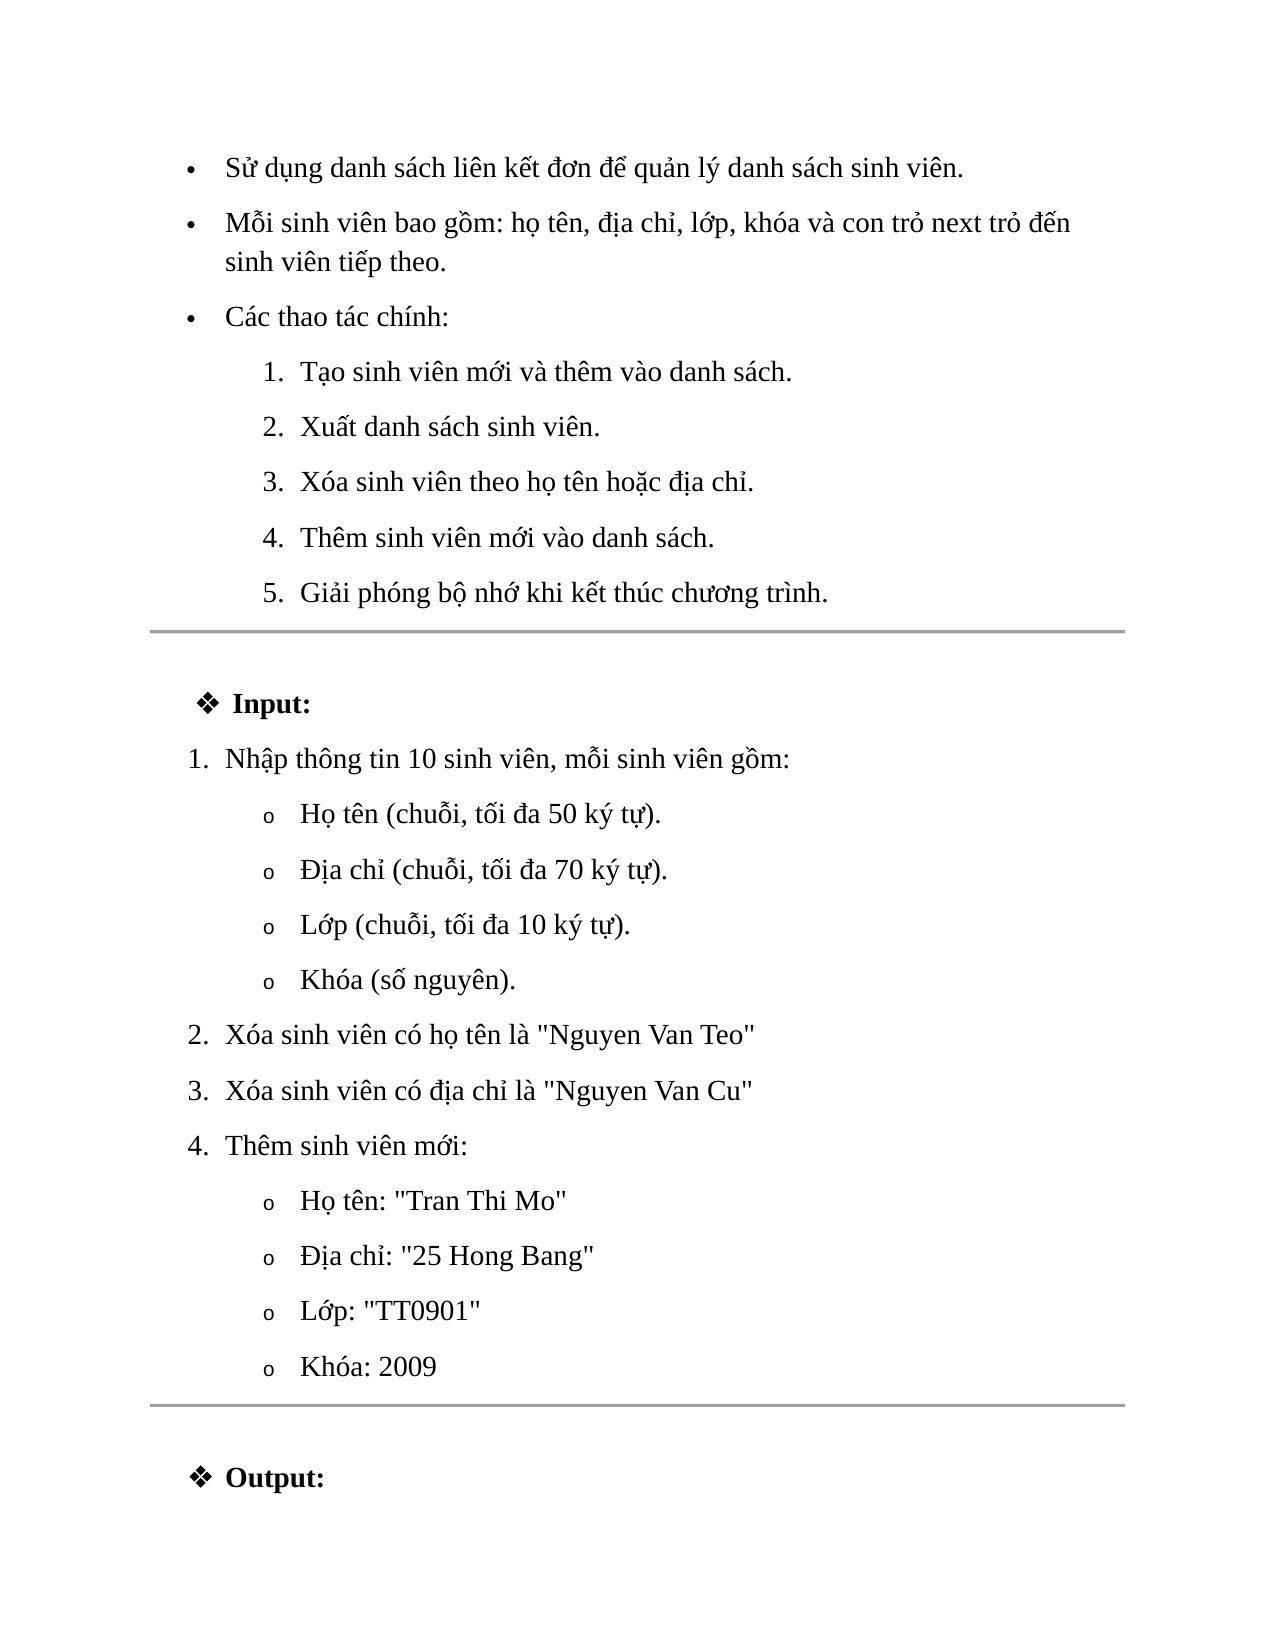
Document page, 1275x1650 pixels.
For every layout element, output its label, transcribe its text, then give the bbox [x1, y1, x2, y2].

list Họ tên (chuỗi, tối đa 50 ký tự). [262, 797, 1125, 830]
list Sử dụng danh sách liên kết đơn để quản lý danh sách sinh viên. [187, 150, 1125, 183]
list Xóa sinh viên có họ tên là "Nguyen Van Teo" [187, 1017, 1125, 1051]
list Xóa sinh viên theo họ tên hoặc địa chỉ. [262, 464, 1125, 498]
list Tạo sinh viên mới và thêm vào danh sách. [262, 354, 1125, 388]
list Xóa sinh viên có địa chỉ là "Nguyen Van Cu" [187, 1073, 1125, 1106]
list Xuất danh sách sinh viên. [262, 409, 1125, 443]
list Lớp: "TT0901" [262, 1293, 1125, 1327]
list Địa chỉ (chuỗi, tối đa 70 ký tự). [262, 852, 1125, 885]
list Khóa (số nguyên). [262, 962, 1125, 996]
list Các thao tác chính: [187, 299, 1125, 332]
list Input: [194, 686, 1125, 720]
list Thêm sinh viên mới vào danh sách. [262, 520, 1125, 553]
list Nhập thông tin 10 sinh viên, mỗi sinh viên gồm: [187, 741, 1125, 775]
list Thêm sinh viên mới: [187, 1128, 1125, 1161]
list Địa chỉ: "25 Hong Bang" [262, 1238, 1125, 1272]
list Khóa: 2009 [262, 1349, 1125, 1382]
list Họ tên: "Tran Thi Mo" [262, 1183, 1125, 1217]
list Mỗi sinh viên bao gồm: họ tên, địa chỉ, lớp, khóa và con trỏ next trỏ đến sinh viên tiếp theo. [187, 205, 1125, 277]
list Output: [187, 1460, 1125, 1493]
list Lớp (chuỗi, tối đa 10 ký tự). [262, 907, 1125, 941]
list Giải phóng bộ nhớ khi kết thúc chương trình. [262, 575, 1125, 608]
